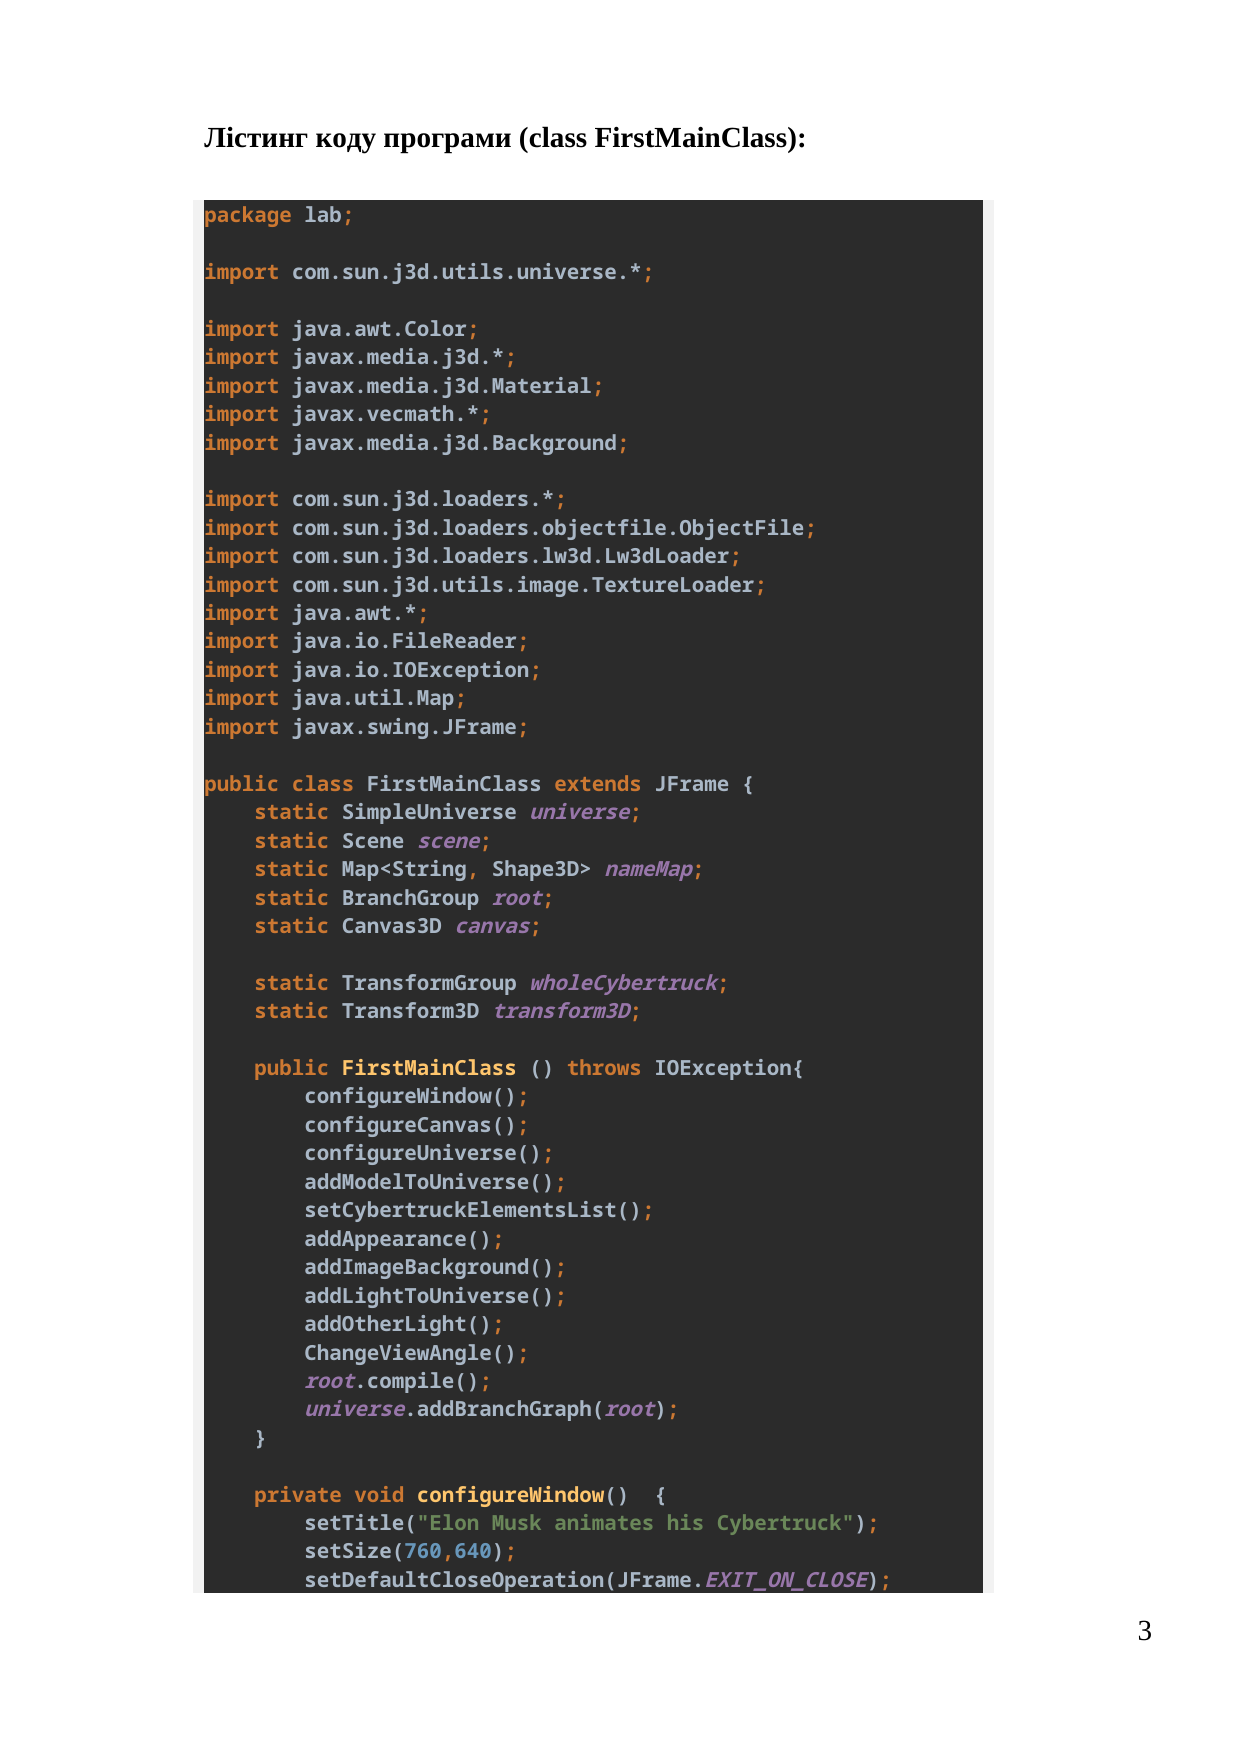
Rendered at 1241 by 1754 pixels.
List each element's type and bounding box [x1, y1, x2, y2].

table_header [177, 118, 1010, 1595]
